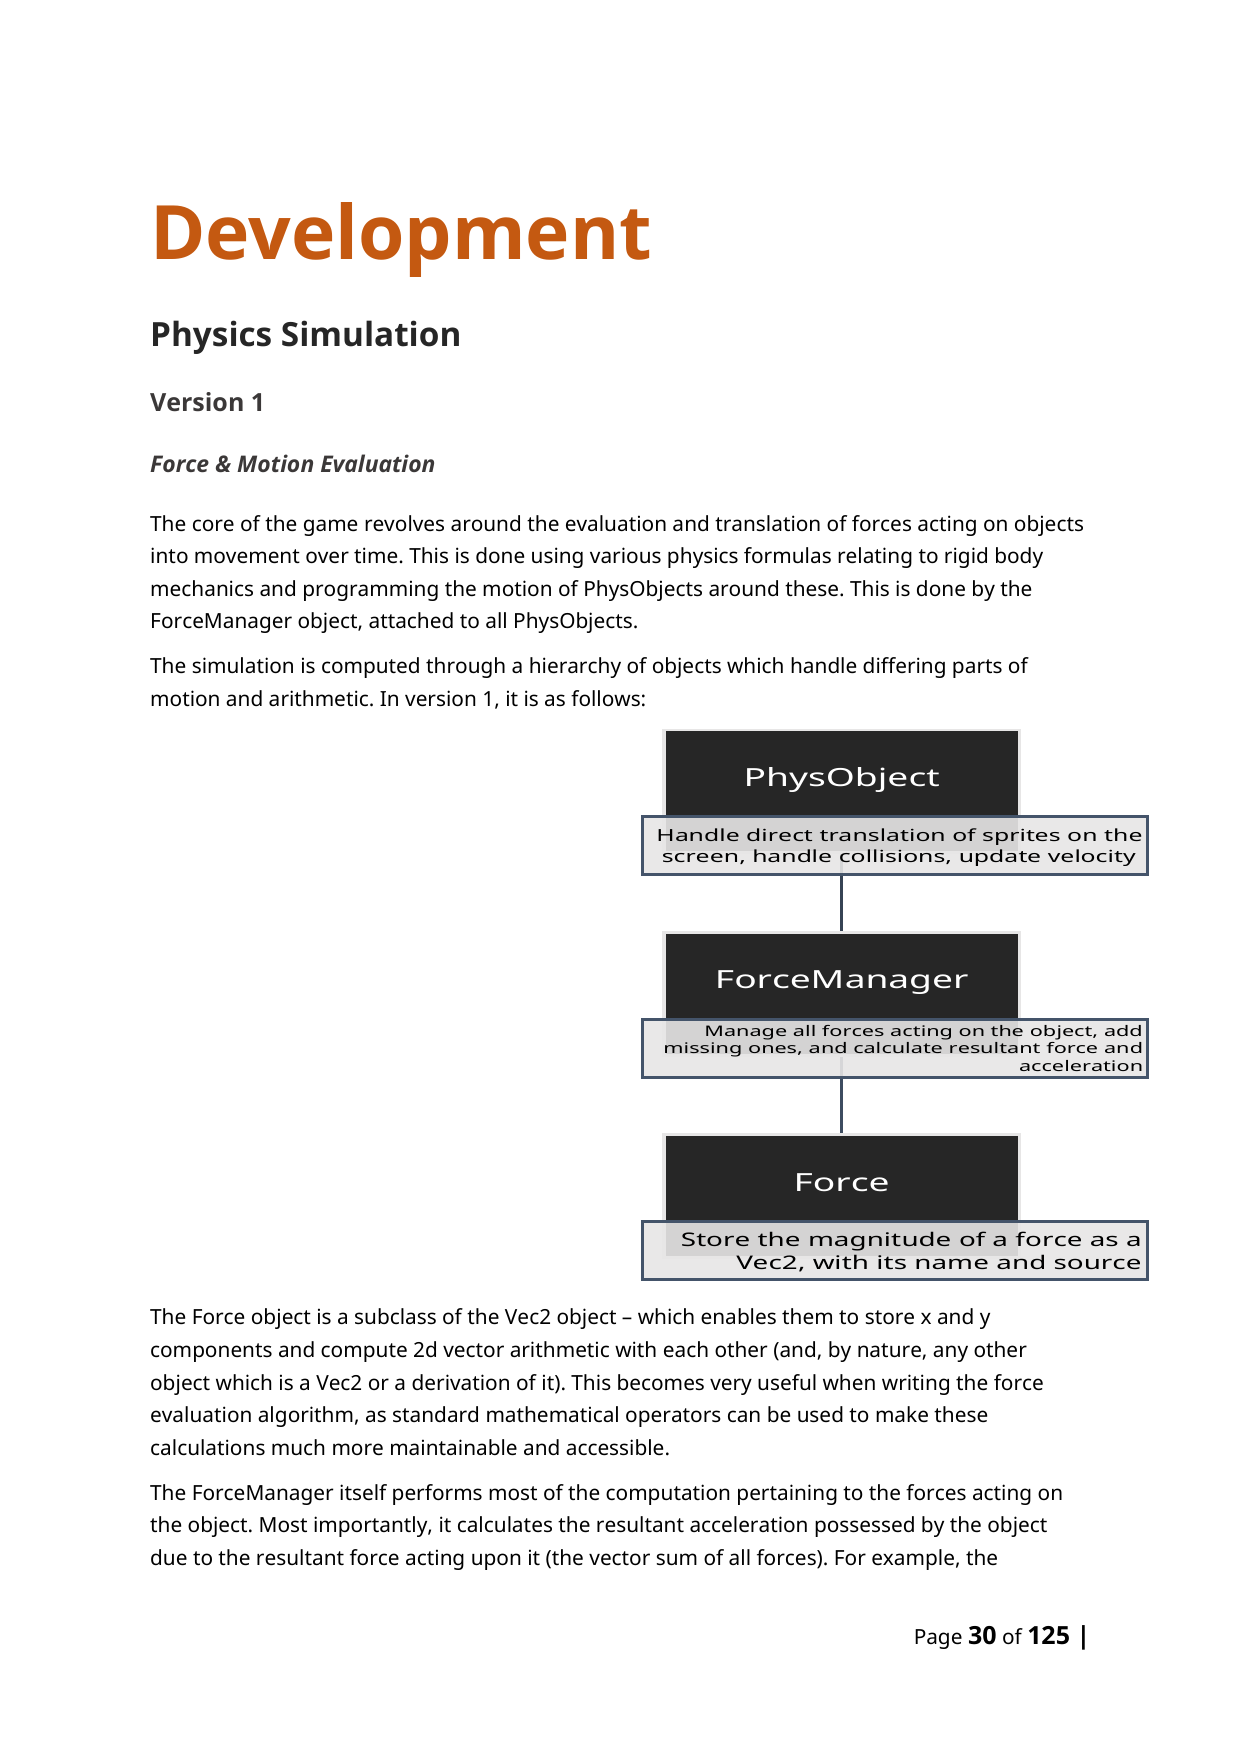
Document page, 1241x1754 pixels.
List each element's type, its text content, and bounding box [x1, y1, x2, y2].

subtitle Version 1 [150, 385, 1090, 419]
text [150, 1478, 1090, 1572]
text The Force object is a subclass of the Vec2 object – which enables them to store x and y components and compute 2d vector arithmetic with each other (and, by nature, any other object which is a Vec2 or a derivation of it). This becomes very useful when writing the force evaluation algorithm, as standard mathematical operators can be used to make these calculations much more maintainable and accessible. [150, 1302, 1090, 1461]
subtitle Physics Simulation [150, 311, 1090, 356]
text The core of the game revolves around the evaluation and translation of forces acting on objects into movement over time. This is done using various physics formulas relating to rigid body mechanics and programming the motion of PhysObjects around these. This is done by the ForceManager object, attached to all PhysObjects. [150, 509, 1090, 635]
text The simulation is computed through a hierarchy of objects which handle differing parts of motion and arithmetic. In version 1, it is as follows: [150, 652, 1090, 713]
subtitle Force & Motion Evaluation [150, 448, 1090, 479]
subtitle Development [150, 179, 1090, 281]
